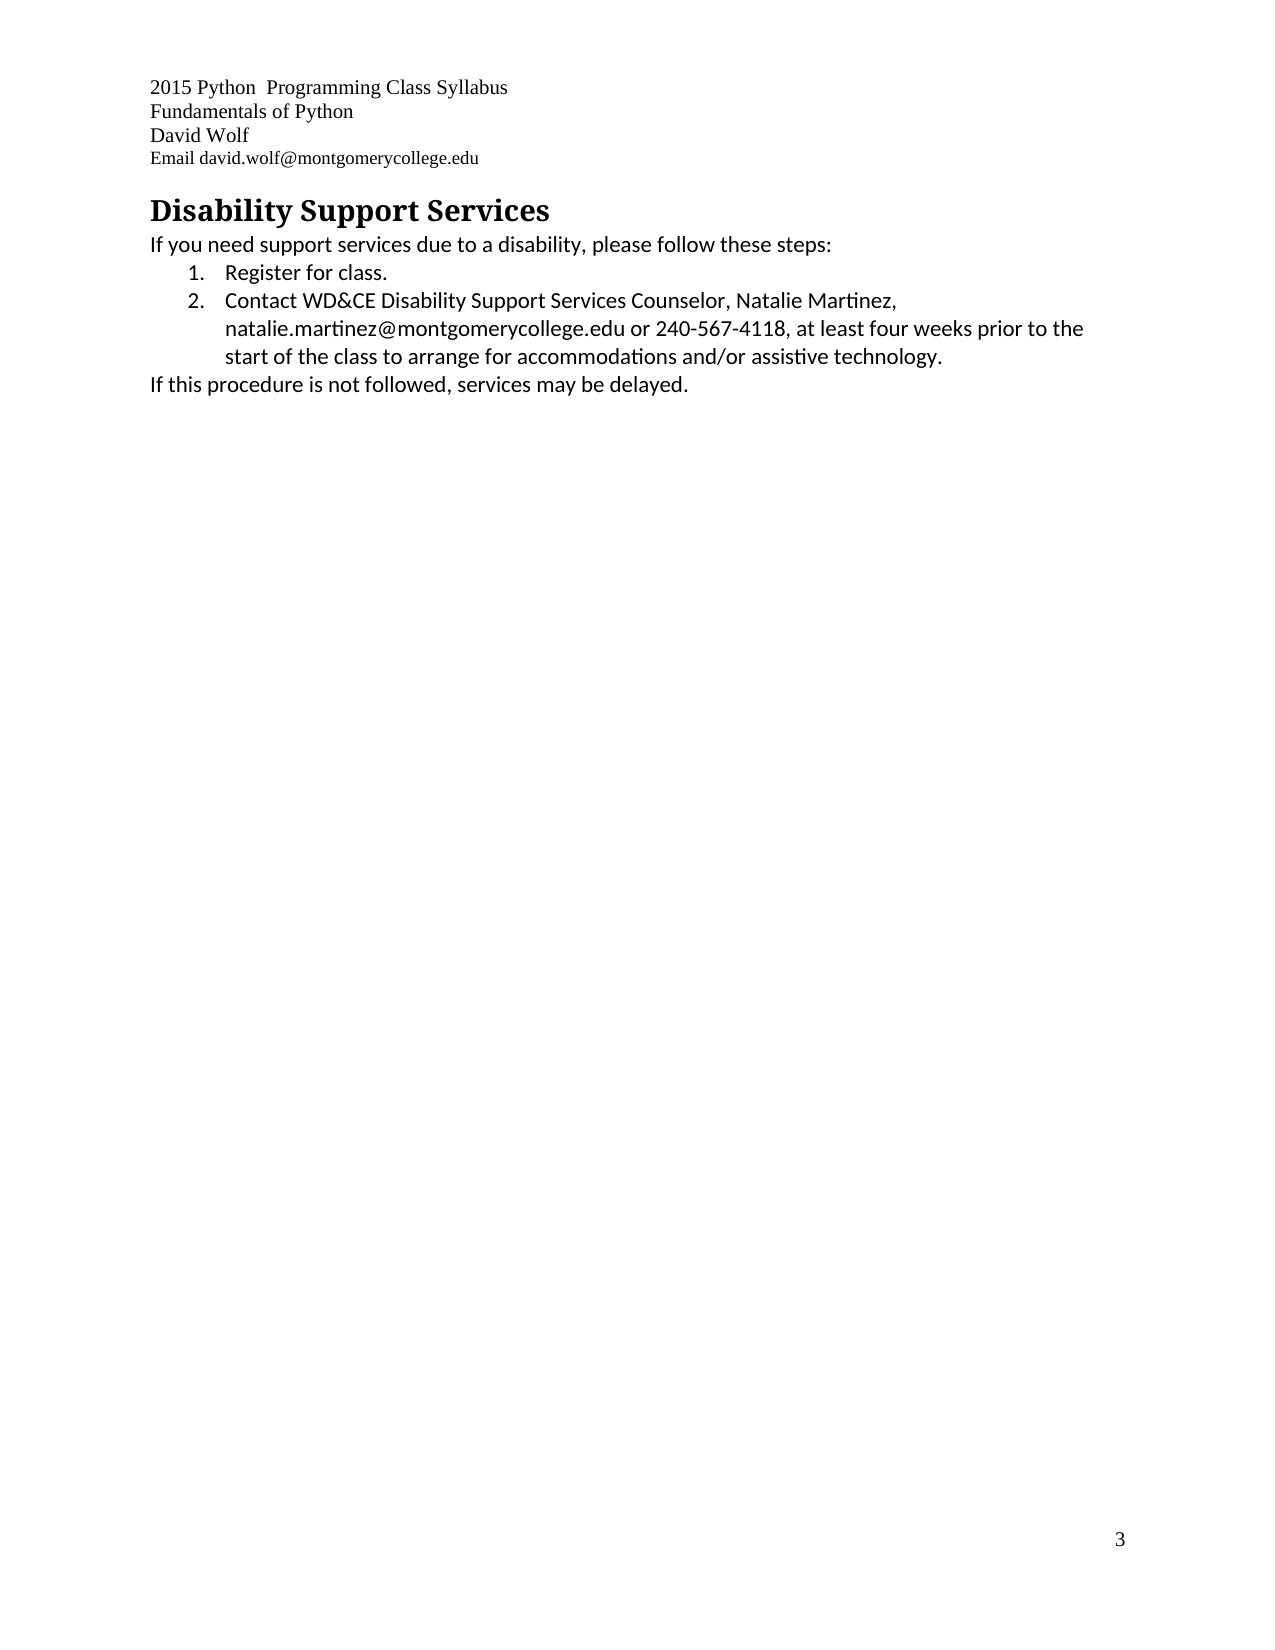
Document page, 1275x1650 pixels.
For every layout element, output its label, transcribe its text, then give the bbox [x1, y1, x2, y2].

subtitle Disability Support Services [150, 190, 1125, 230]
list Contact WD&CE Disability Support Services Counselor, Natalie Martinez, natalie.martinez@montgomerycollege.edu or 240-567-4118, at least four weeks prior to the start of the class to arrange for accommodations and/or assistive technology. [187, 286, 1125, 370]
text If this procedure is not followed, services may be delayed. [150, 370, 1125, 398]
list Register for class. [187, 258, 1125, 286]
text If you need support services due to a disability, please follow these steps: [150, 230, 1125, 258]
